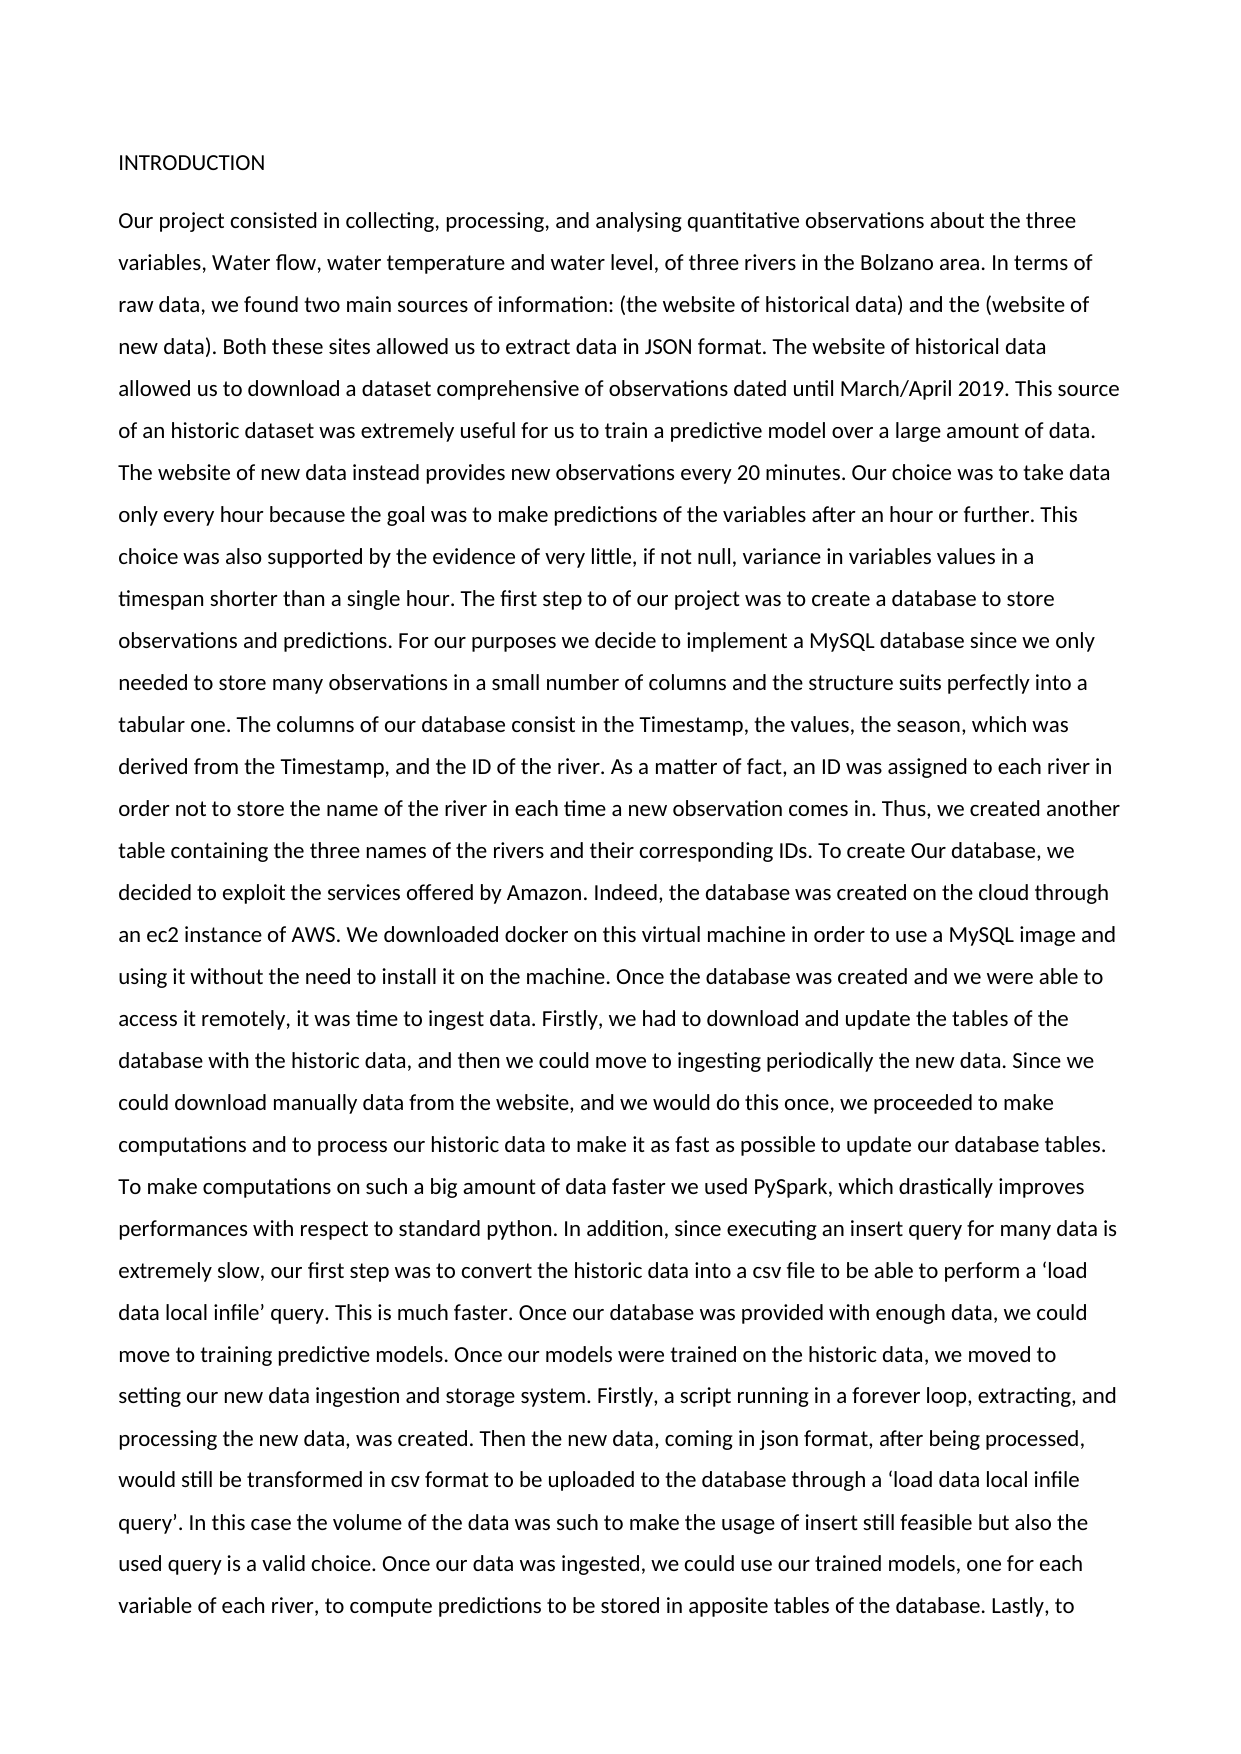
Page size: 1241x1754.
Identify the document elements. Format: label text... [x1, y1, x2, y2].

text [118, 206, 1122, 1619]
text INTRODUCTION [118, 148, 1122, 176]
